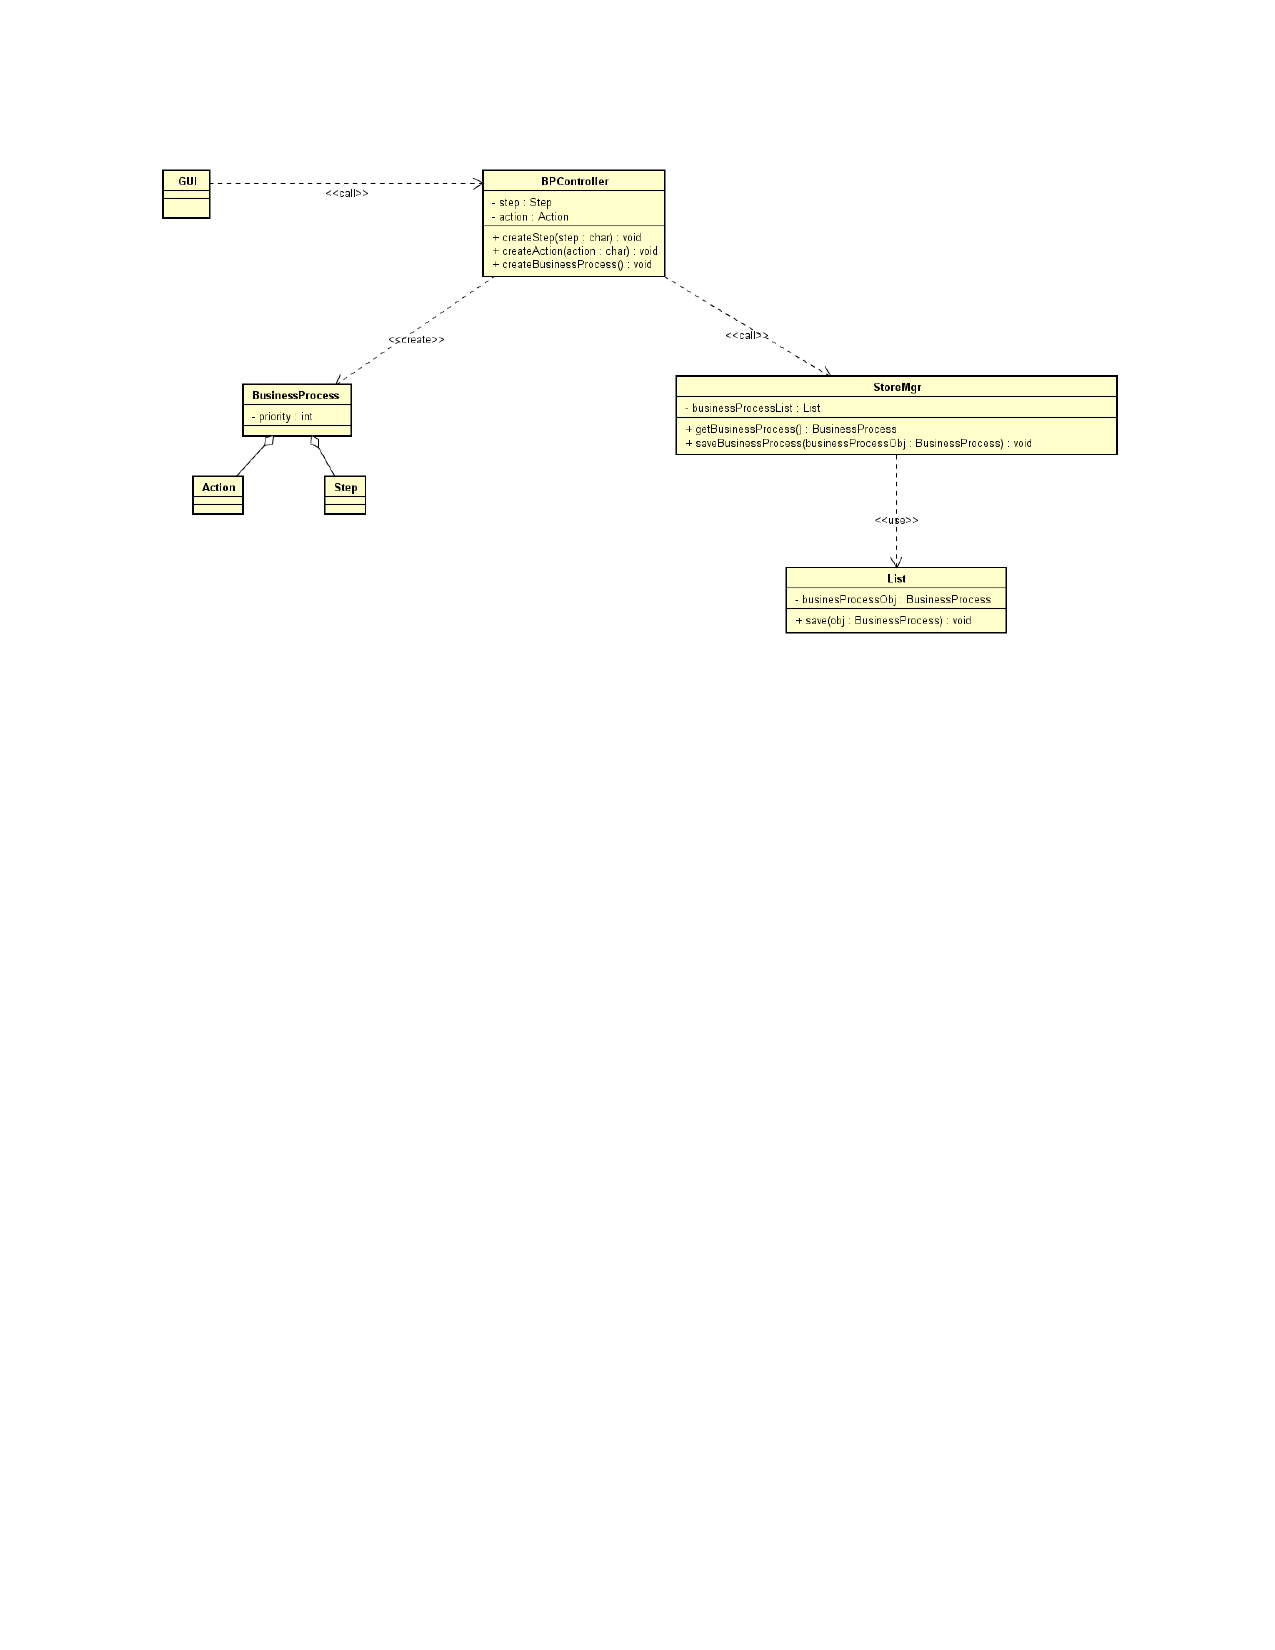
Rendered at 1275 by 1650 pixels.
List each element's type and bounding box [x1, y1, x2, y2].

picture [150, 150, 1125, 669]
